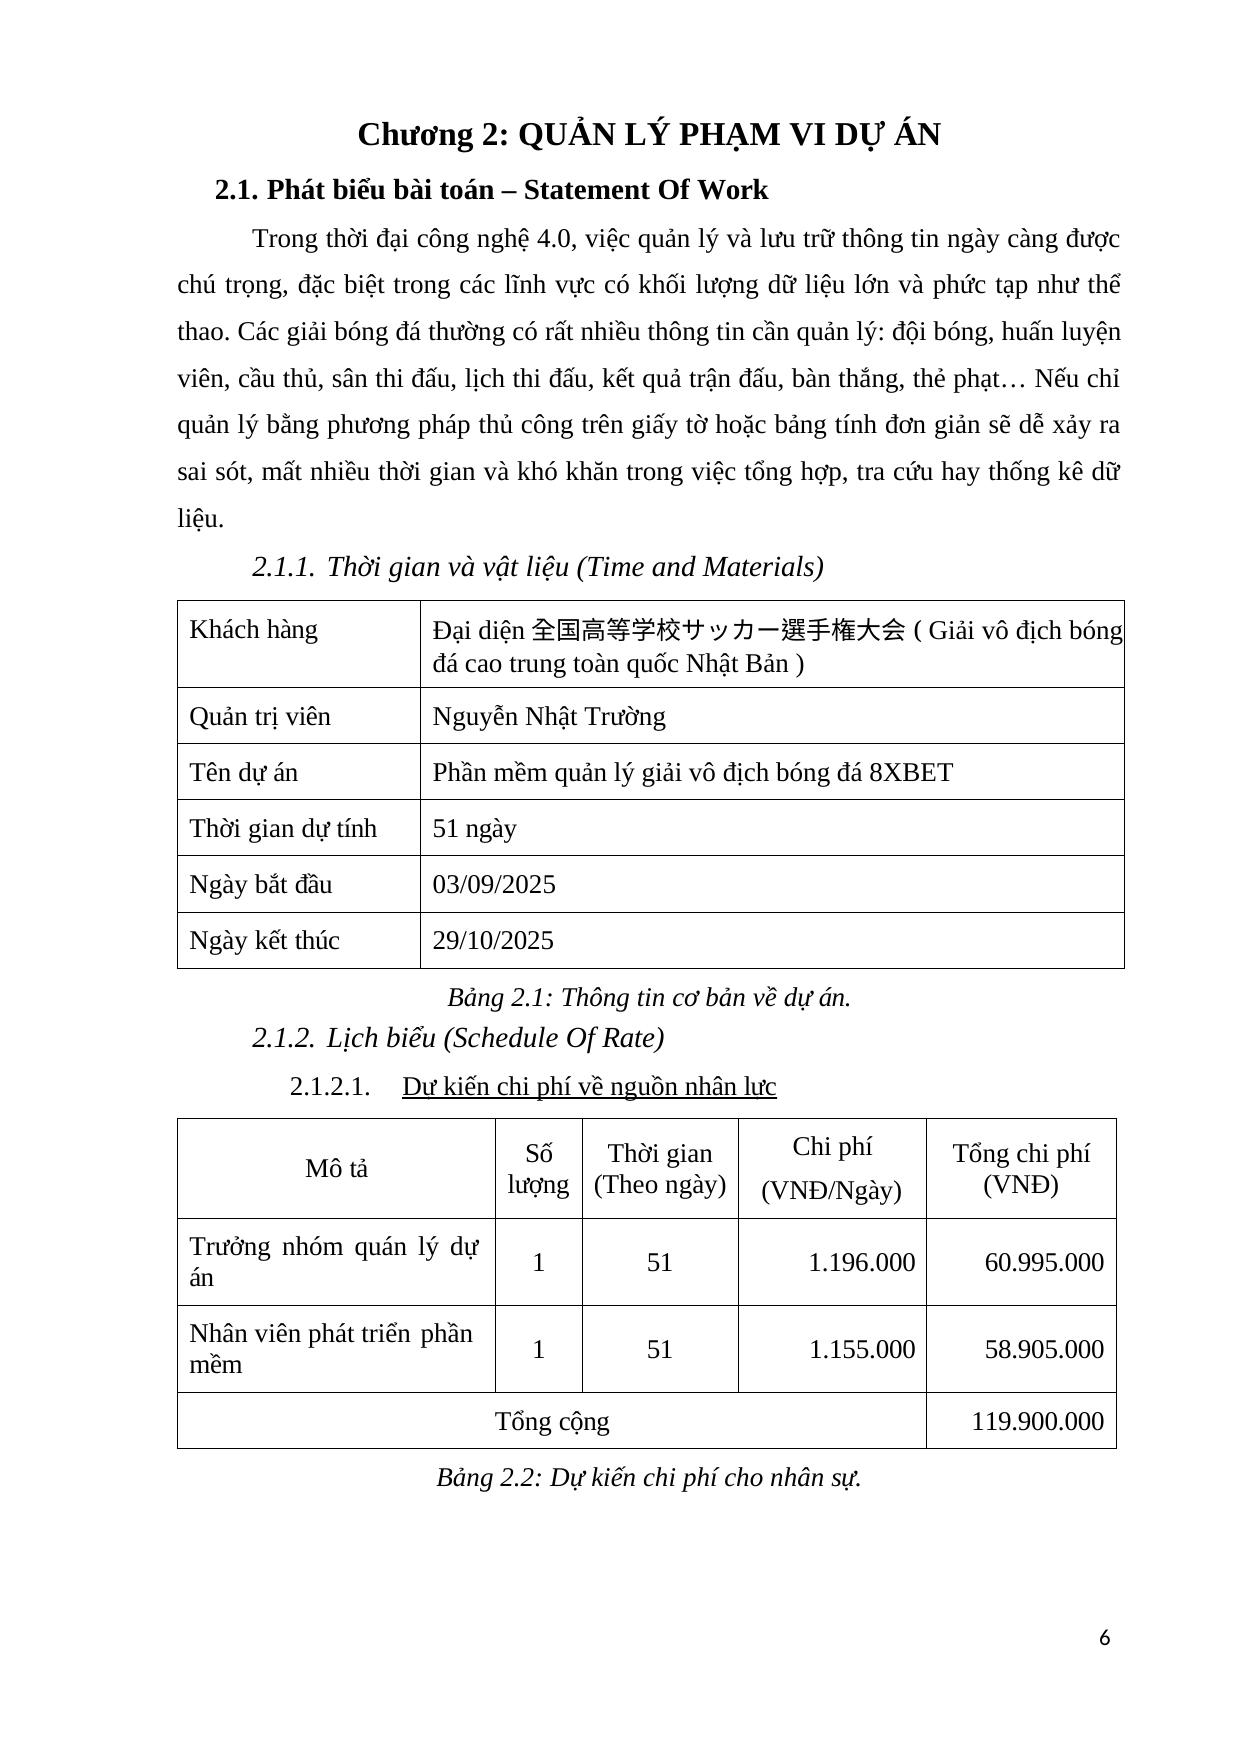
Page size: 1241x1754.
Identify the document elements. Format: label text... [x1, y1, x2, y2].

table_header Thời gian (Theo ngày) [583, 1119, 738, 1218]
table_cell 119.900.000 [927, 1393, 1116, 1448]
table_cell Phần mềm quản lý giải vô địch bóng đá 8XBET [421, 744, 1124, 799]
table_cell 03/09/2025 [421, 856, 1124, 912]
table_header Mô tả [178, 1119, 495, 1218]
table_cell Tổng cộng [178, 1393, 926, 1448]
table_cell 60.995.000 [927, 1219, 1116, 1305]
subtitle Phát biểu bài toán – Statement Of Work [214, 172, 1166, 206]
table_cell 1.196.000 [739, 1219, 926, 1305]
list Dự kiến chi phí về nguồn nhân lực [289, 1070, 1166, 1101]
table_cell Thời gian dự tính [178, 800, 420, 855]
table_header Đại diện 全国高等学校サッカー選手権大会 ( Giải vô địch bóng đá cao trung toàn quốc Nhật Bản ) [421, 601, 1124, 687]
table_cell 1 [496, 1219, 582, 1305]
table_cell Ngày bắt đầu [178, 856, 420, 912]
table_cell 1 [496, 1306, 582, 1392]
table_header Chi phí (VNĐ/Ngày) [739, 1119, 926, 1218]
table_cell Quản trị viên [178, 688, 420, 743]
subtitle Thời gian và vật liệu (Time and Materials) [252, 549, 1166, 582]
text Bảng 2.2: Dự kiến chi phí cho nhân sự. [171, 1461, 1128, 1492]
table_cell 29/10/2025 [421, 913, 1124, 968]
table_cell 51 ngày [421, 800, 1124, 855]
table_cell 51 [583, 1219, 738, 1305]
text Bảng 2.1: Thông tin cơ bản về dự án. [171, 981, 1128, 1012]
table_cell Ngày kết thúc [178, 913, 420, 968]
table_cell 51 [583, 1306, 738, 1392]
table_header Số lượng [496, 1119, 582, 1218]
subtitle Lịch biểu (Schedule Of Rate) [252, 1020, 1166, 1053]
text Trong thời đại công nghệ 4.0, việc quản lý và lưu trữ thông tin ngày càng được chú trọng, đặc biệt trong các lĩnh vực có khối lượng dữ liệu lớn và phức tạp như thể thao. Các giải bóng đá thường có rất nhiều thông tin cần quản lý: đội bóng, huấn luyện viên, cầu thủ, sân thi đấu, lịch thi đấu, kết quả trận đấu, bàn thắng, thẻ phạt… Nếu chỉ quản lý bằng phương pháp thủ công trên giấy tờ hoặc bảng tính đơn giản sẽ dễ xảy ra sai sót, mất nhiều thời gian và khó khăn trong việc tổng hợp, tra cứu hay thống kê dữ liệu. [177, 222, 1122, 533]
table_cell 1.155.000 [739, 1306, 926, 1392]
table_cell Nguyễn Nhật Trường [421, 688, 1124, 743]
table_cell Nhân viên phát triển phần mềm [178, 1306, 495, 1392]
table_header Khách hàng [178, 601, 420, 687]
table_cell 58.905.000 [927, 1306, 1116, 1392]
table_cell Trưởng nhóm quán lý dự án [178, 1219, 495, 1305]
table_cell Tên dự án [178, 744, 420, 799]
table_header Tổng chi phí (VNĐ) [927, 1119, 1116, 1218]
subtitle Chương 2: QUẢN LÝ PHẠM VI DỰ ÁN [171, 114, 1128, 153]
